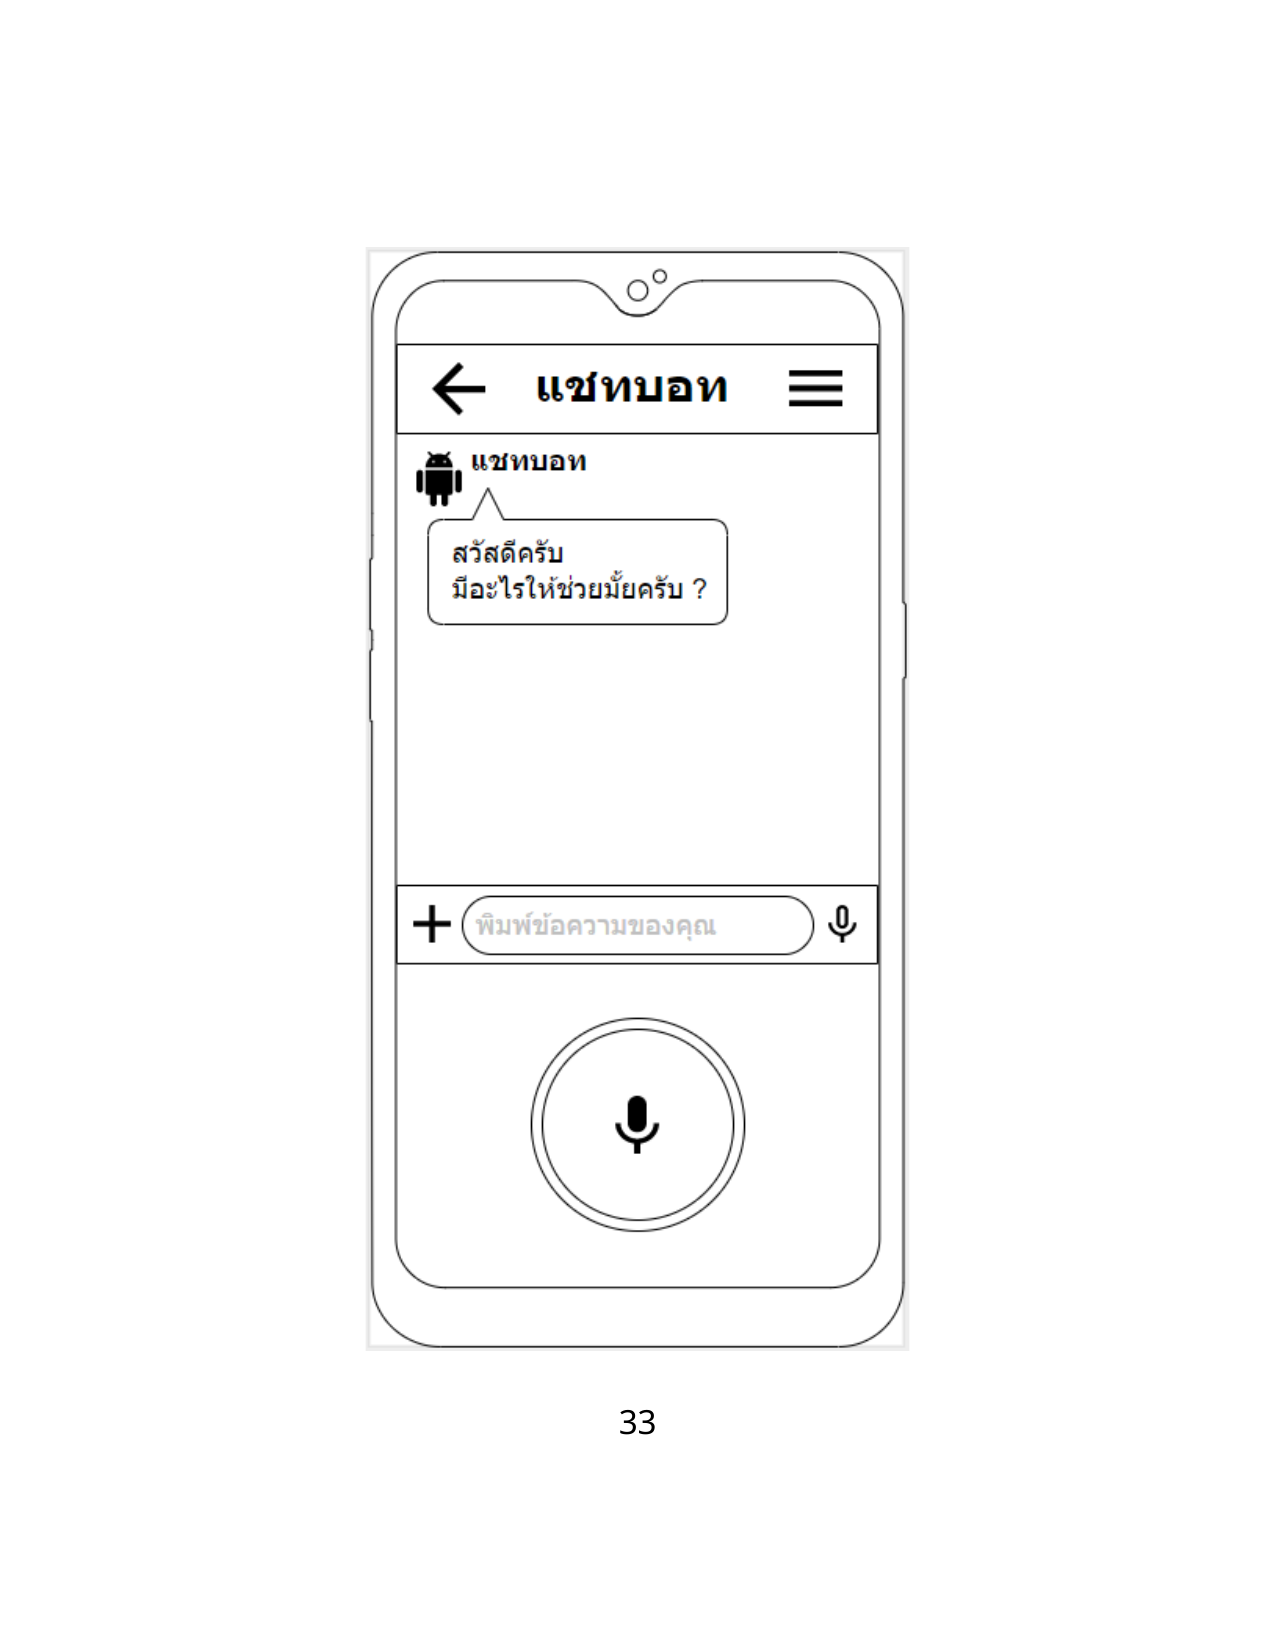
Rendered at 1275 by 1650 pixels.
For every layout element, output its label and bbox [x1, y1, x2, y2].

picture [365, 247, 910, 1351]
